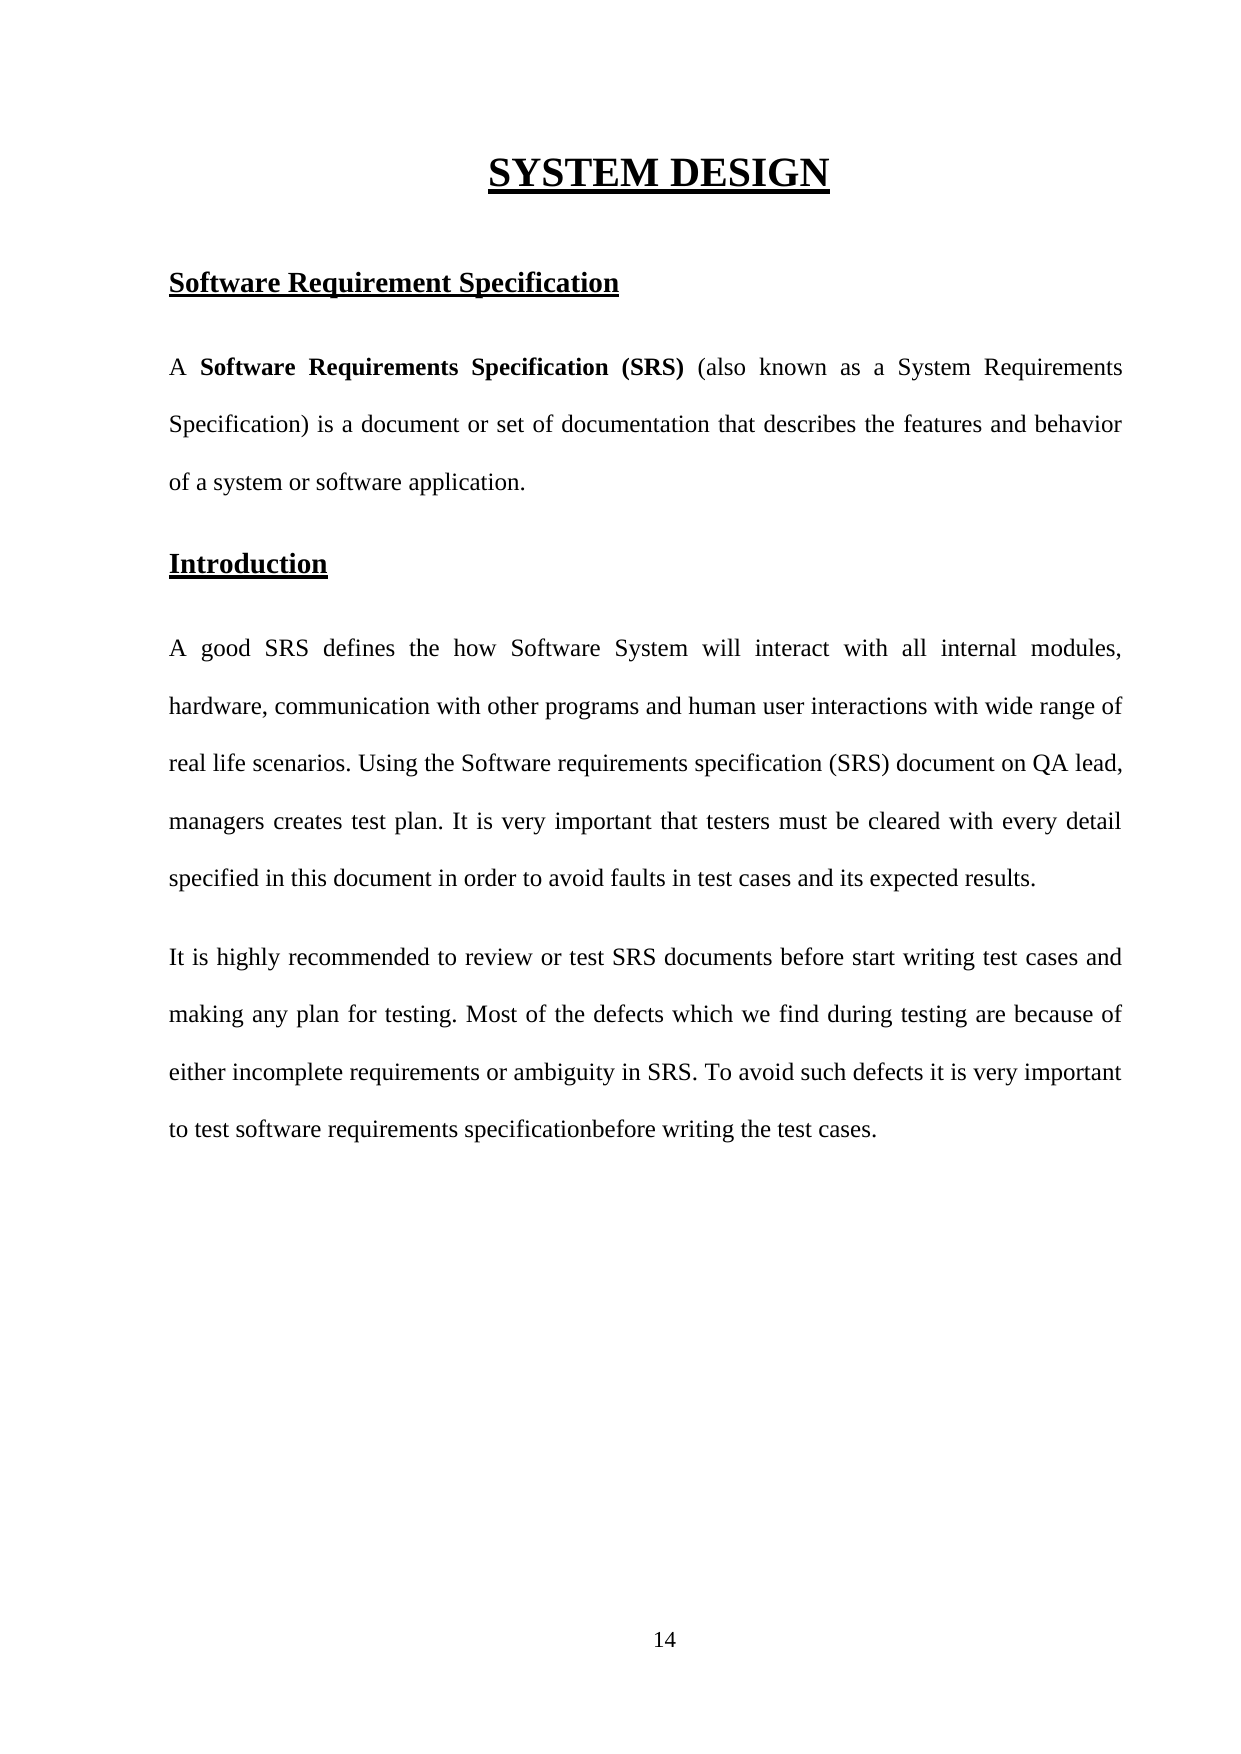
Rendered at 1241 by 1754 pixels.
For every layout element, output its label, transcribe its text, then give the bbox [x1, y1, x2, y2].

text It is highly recommended to review or test SRS documents before start writing test cases and making any plan for testing. Most of the defects which we find during testing are because of either incomplete requirements or ambiguity in SRS. To avoid such defects it is very important to test software requirements specificationbefore writing the test cases. [169, 942, 1123, 1143]
text A Software Requirements Specification (SRS) (also known as a System Requirements Specification) is a document or set of documentation that describes the features and behavior of a system or software application. [169, 352, 1123, 496]
subtitle Introduction [169, 546, 1148, 580]
subtitle SYSTEM DESIGN [169, 148, 1148, 196]
text A good SRS defines the how Software System will interact with all internal modules, hardware, communication with other programs and human user interactions with wide range of real life scenarios. Using the Software requirements specification (SRS) document on QA lead, managers creates test plan. It is very important that testers must be cleared with every detail specified in this document in order to avoid faults in test cases and its expected results. [169, 633, 1124, 892]
subtitle Software Requirement Specification [169, 265, 1148, 298]
